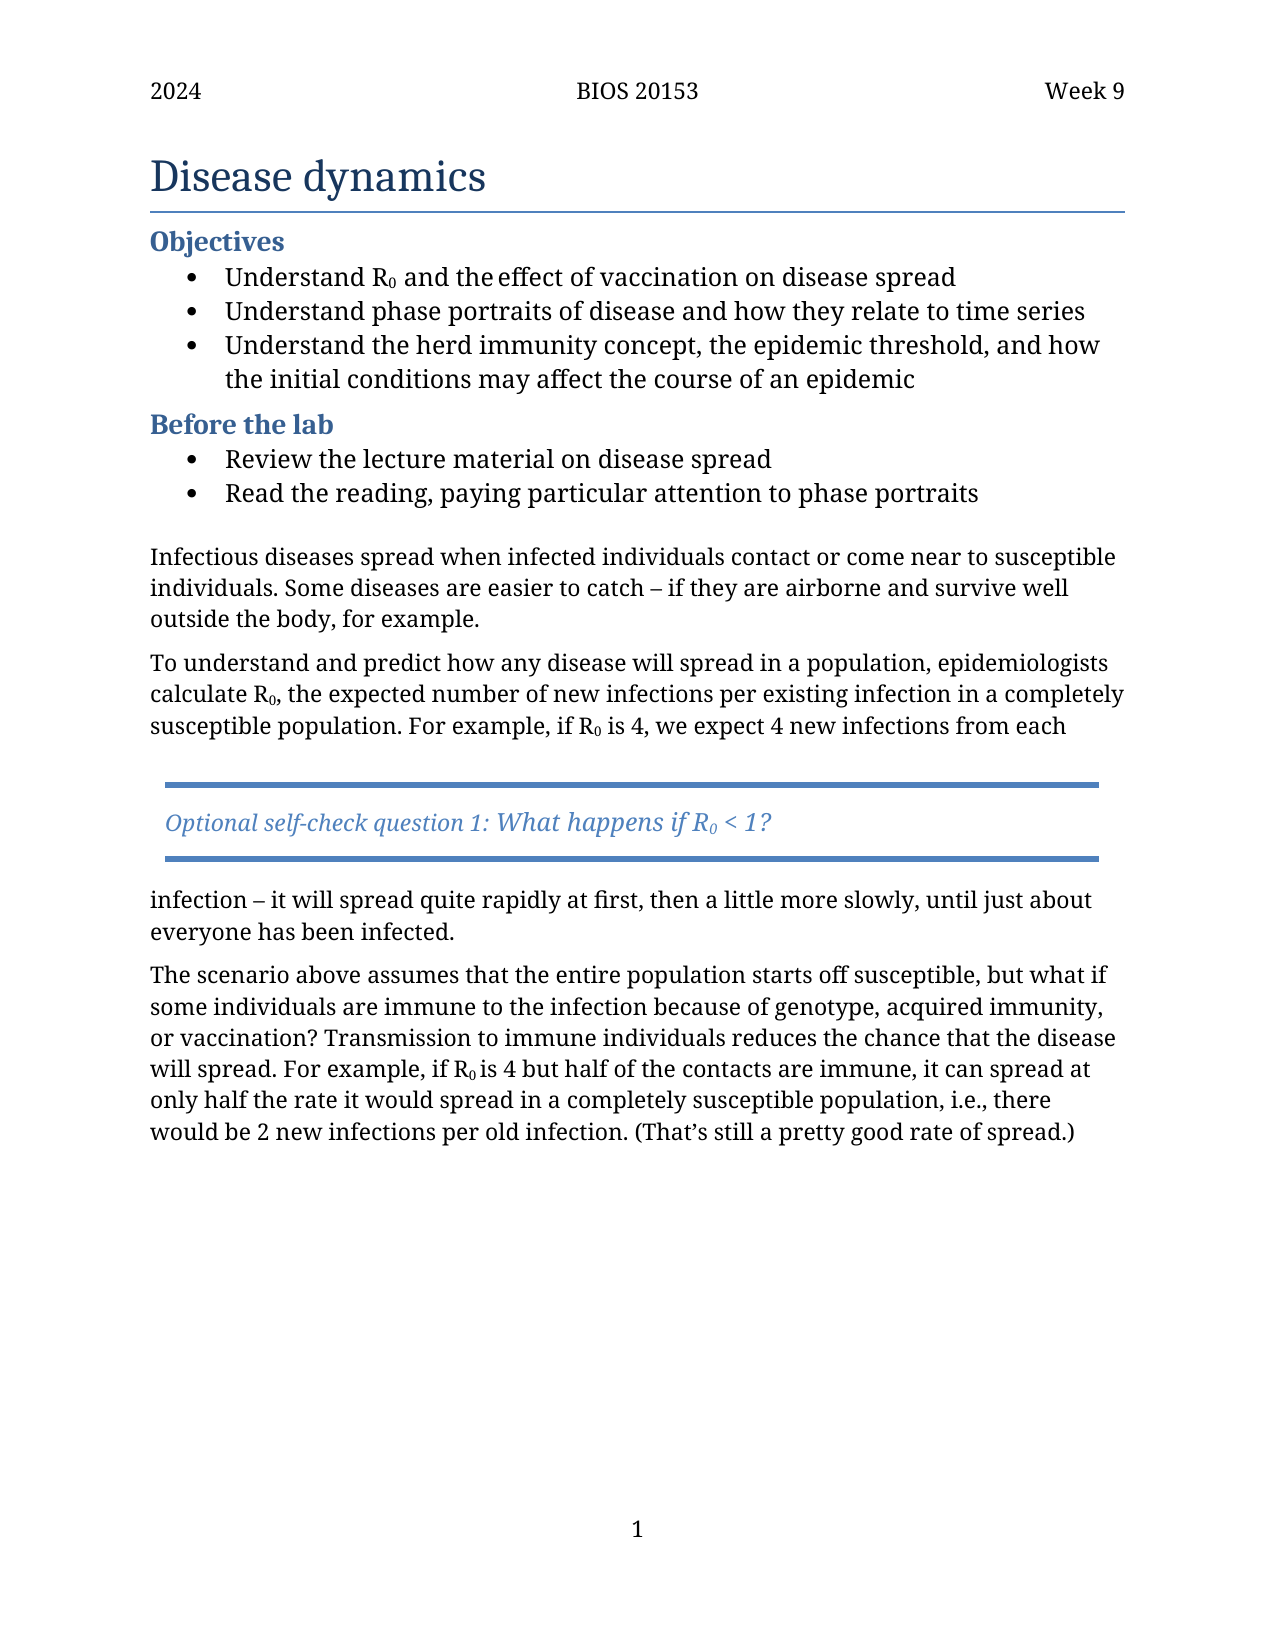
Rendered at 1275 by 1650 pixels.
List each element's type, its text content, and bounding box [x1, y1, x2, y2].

text To understand and predict how any disease will spread in a population, epidemiologists calculate R0, the expected number of new infections per existing infection in a completely susceptible population. For example, if R0 is 4, we expect 4 new infections from each infection – it will spread quite rapidly at first, then a little more slowly, until just about everyone has been infected. [150, 647, 1125, 947]
text The scenario above assumes that the entire population starts off susceptible, but what if some individuals are immune to the infection because of genotype, acquired immunity, or vaccination? Transmission to immune individuals reduces the chance that the disease will spread. For example, if R0 is 4 but half of the contacts are immune, it can spread at only half the rate it would spread in a completely susceptible population, i.e., there would be 2 new infections per old infection. (That’s still a pretty good rate of spread.) [150, 959, 1125, 1147]
title Disease dynamics [150, 150, 1125, 211]
list Understand R0 and the effect of vaccination on disease spread [187, 259, 1125, 293]
list Understand the herd immunity concept, the epidemic threshold, and how the initial conditions may affect the course of an epidemic [187, 327, 1125, 395]
list Read the reading, paying particular attention to phase portraits [187, 476, 1125, 509]
text Infectious diseases spread when infected individuals contact or come near to susceptible individuals. Some diseases are easier to catch – if they are airborne and survive well outside the body, for example. [150, 541, 1125, 634]
subtitle Objectives [150, 226, 1125, 259]
list Review the lecture material on disease spread [187, 441, 1125, 476]
list Understand phase portraits of disease and how they relate to time series [187, 293, 1125, 327]
subtitle Before the lab [150, 408, 1125, 441]
